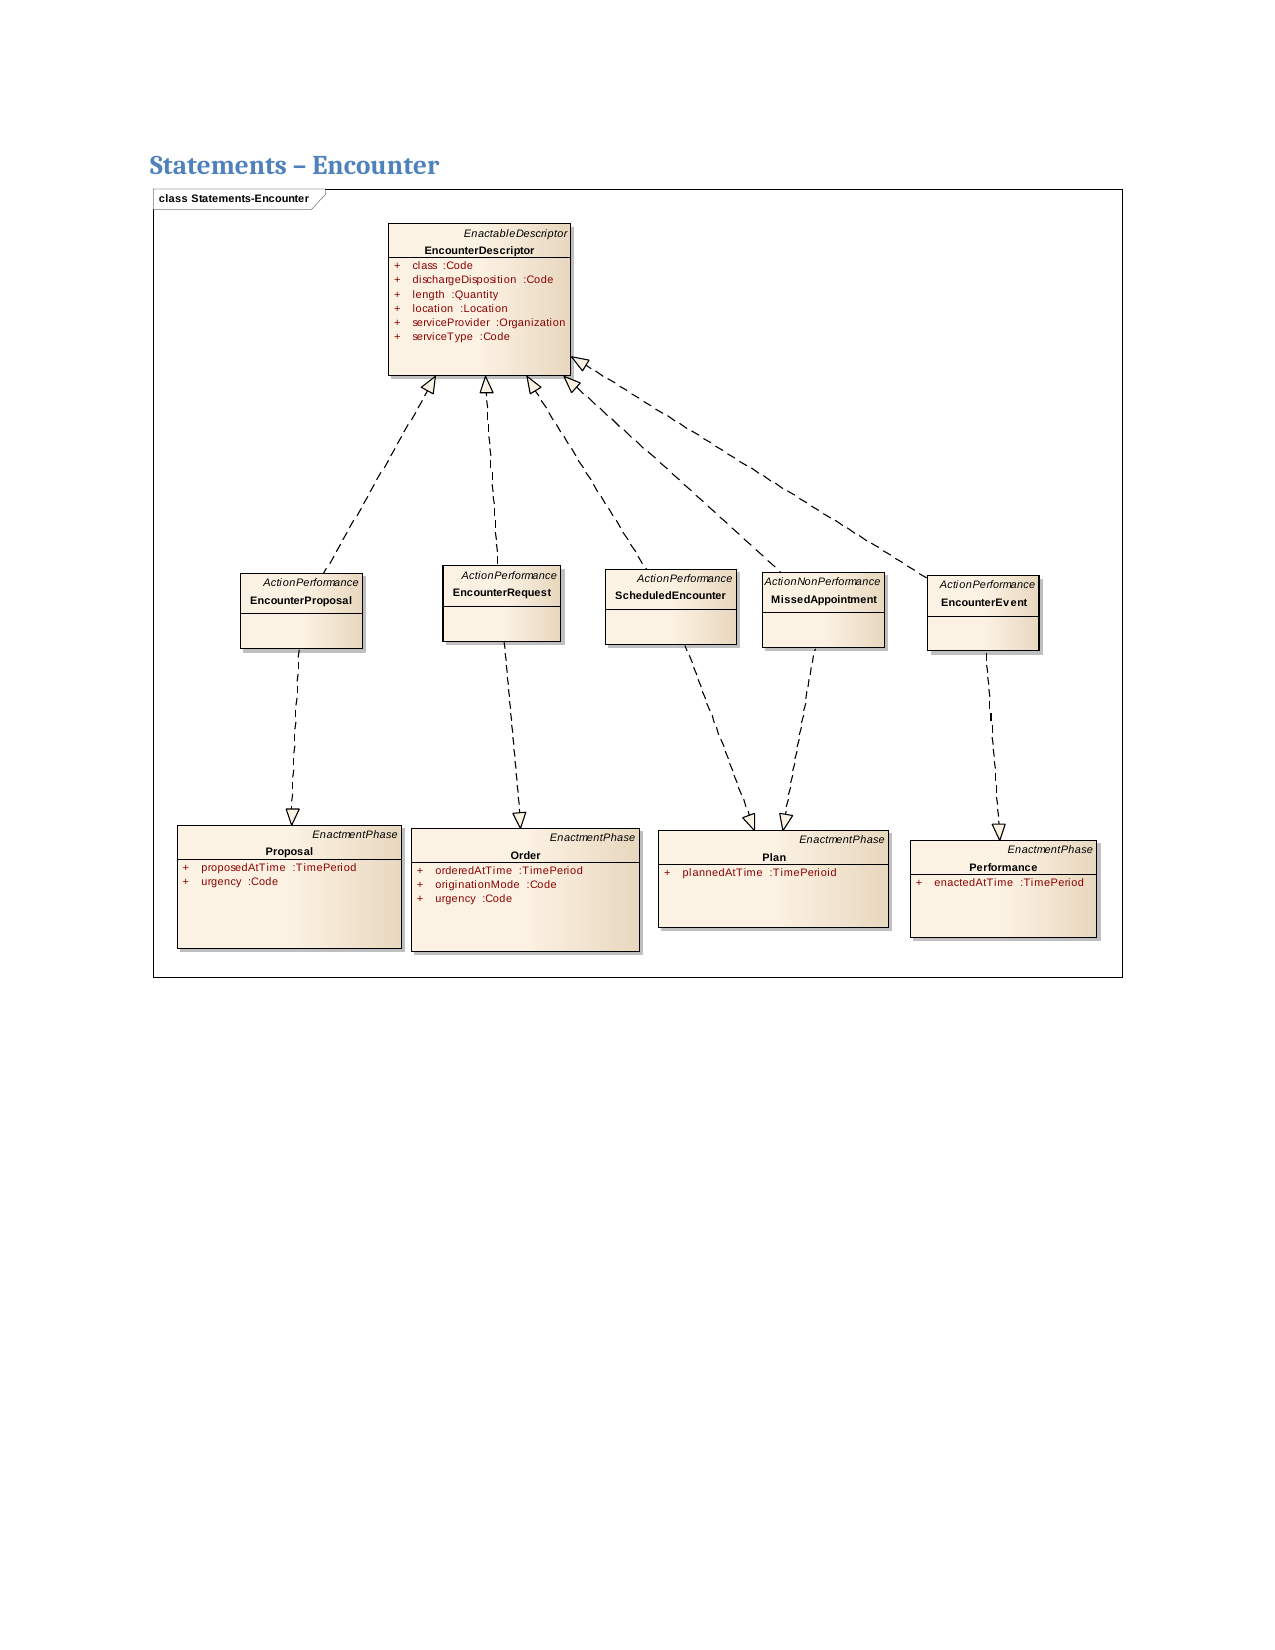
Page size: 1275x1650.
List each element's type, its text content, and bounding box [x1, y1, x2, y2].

subtitle Statements – Encounter [150, 150, 1125, 181]
